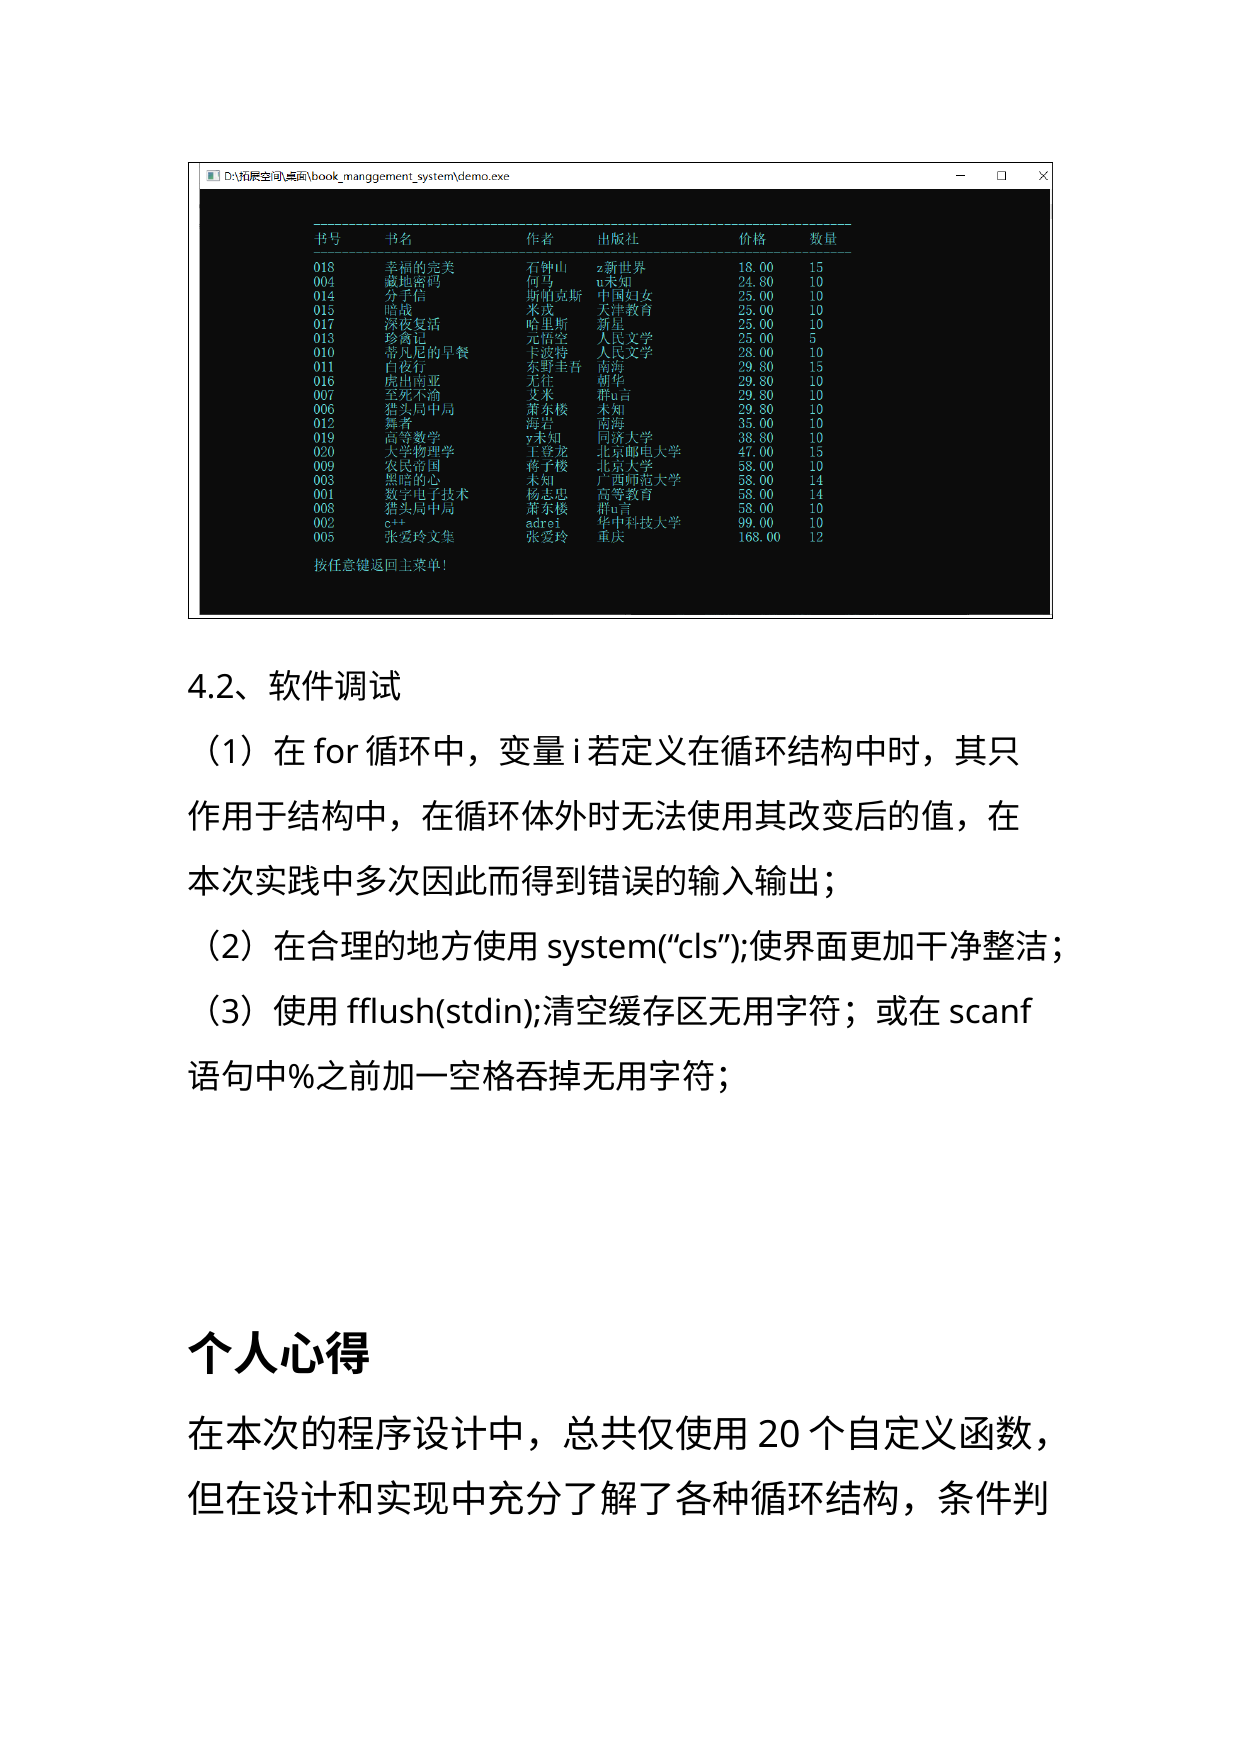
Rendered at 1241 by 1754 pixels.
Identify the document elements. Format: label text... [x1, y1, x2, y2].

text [187, 1399, 1053, 1529]
text 4.2、软件调试 [187, 652, 1053, 717]
picture [199, 163, 1053, 615]
text （1）在for循环中，变量i若定义在循环结构中时，其只作用于结构中，在循环体外时无法使用其改变后的值，在本次实践中多次因此而得到错误的输入输出； [187, 717, 1053, 912]
text （3）使用fflush(stdin);清空缓存区无用字符；或在scanf语句中%之前加一空格吞掉无用字符； [187, 977, 1053, 1107]
text （2）在合理的地方使用system(“cls”);使界面更加干净整洁； [187, 912, 1053, 977]
text 个人心得 [187, 1302, 1053, 1399]
table_cell [189, 163, 1052, 618]
